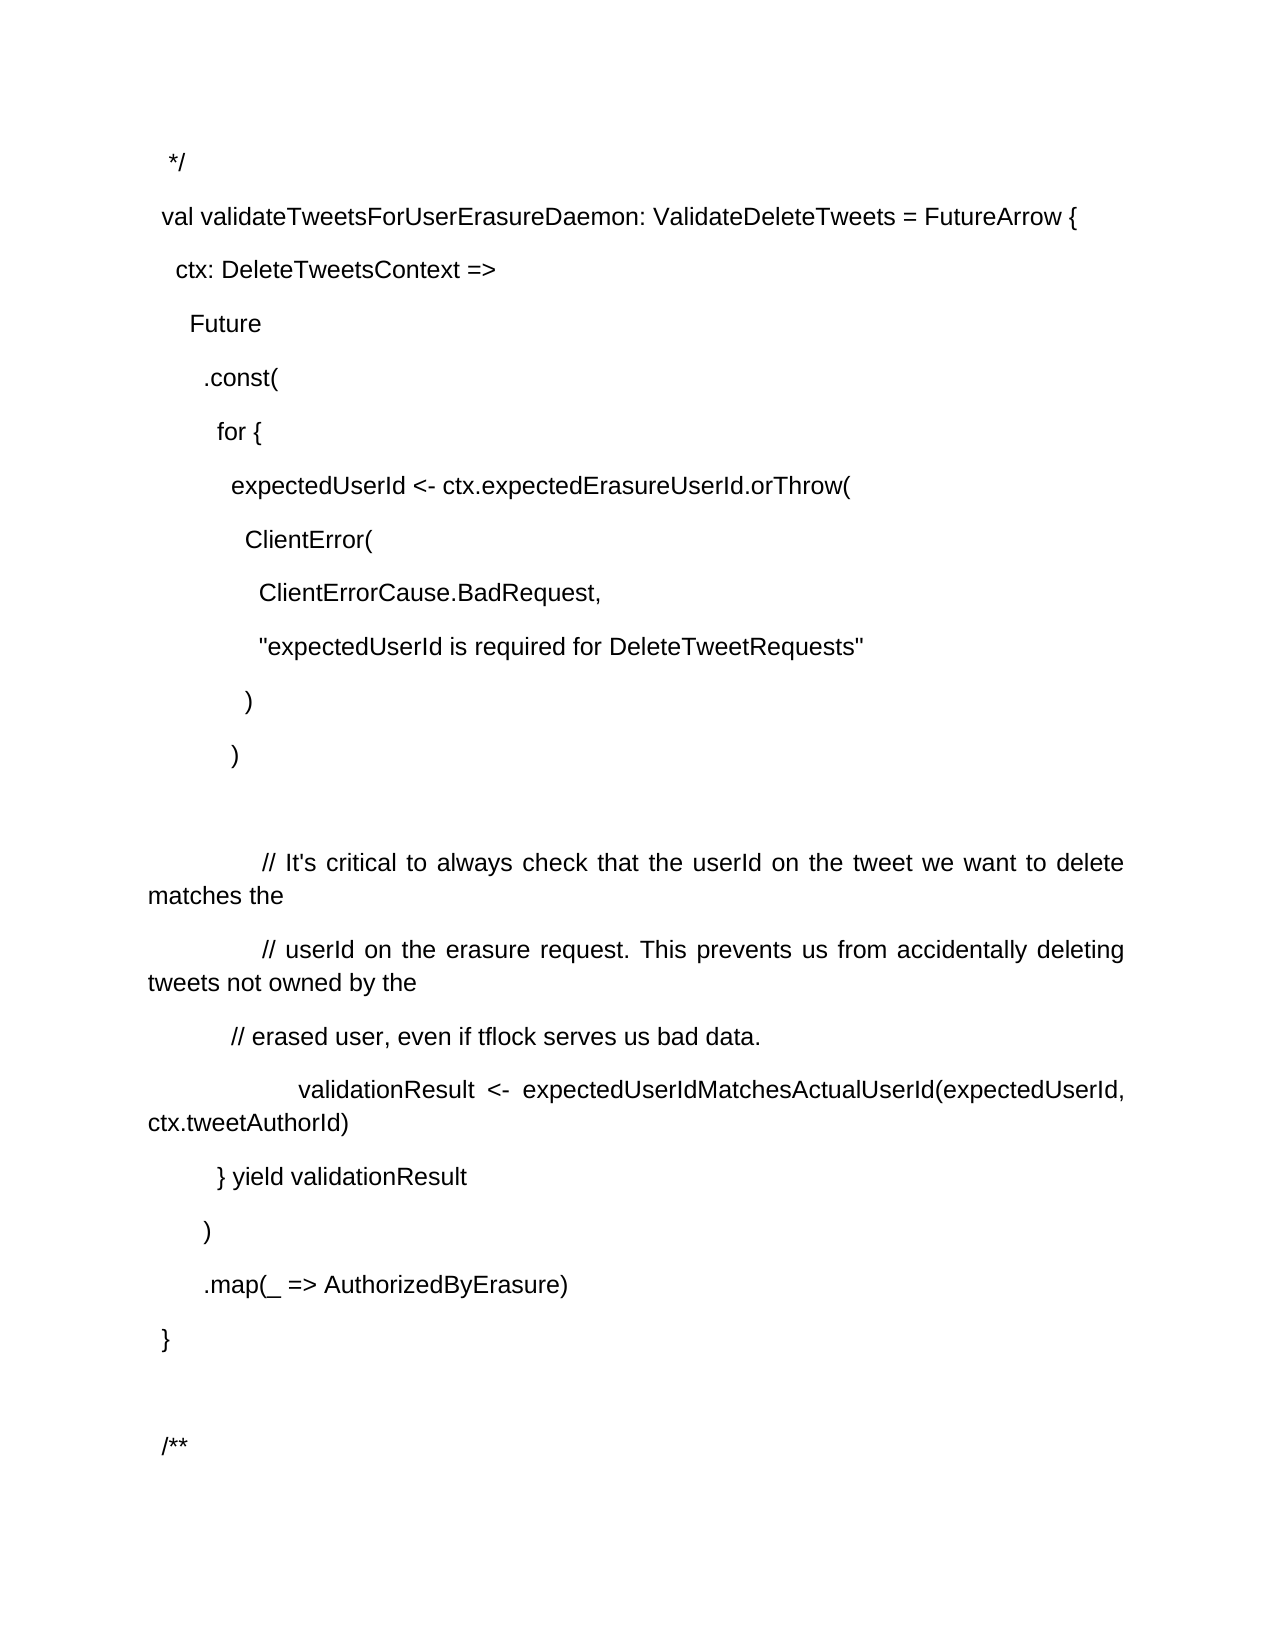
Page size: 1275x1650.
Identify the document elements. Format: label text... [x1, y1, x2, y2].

text ) [148, 686, 1127, 715]
text // It's critical to always check that the userId on the tweet we want to delete matches the [148, 848, 1127, 909]
text for { [148, 417, 1127, 446]
text // erased user, even if tflock serves us bad data. [148, 1021, 1127, 1050]
text /** [148, 1431, 1127, 1460]
text } yield validationResult [148, 1162, 1127, 1191]
text // userId on the erasure request. This prevents us from accidentally deleting tweets not owned by the [148, 934, 1127, 996]
text .map(_ => AuthorizedByErasure) [148, 1270, 1127, 1299]
text .const( [148, 363, 1127, 392]
text "expectedUserId is required for DeleteTweetRequests" [148, 632, 1127, 661]
text validationResult <- expectedUserIdMatchesActualUserId(expectedUserId, ctx.tweetAuthorId) [148, 1075, 1127, 1137]
text ) [148, 1216, 1127, 1245]
text } [148, 1324, 1127, 1352]
text ctx: DeleteTweetsContext => [148, 255, 1127, 284]
text ClientErrorCause.BadRequest, [148, 578, 1127, 607]
text ) [148, 740, 1127, 769]
text ClientError( [148, 524, 1127, 553]
text expectedUserId <- ctx.expectedErasureUserId.orThrow( [148, 471, 1127, 499]
text */ [148, 148, 1127, 176]
text val validateTweetsForUserErasureDaemon: ValidateDeleteTweets = FutureArrow { [148, 201, 1127, 230]
text Future [148, 309, 1127, 338]
